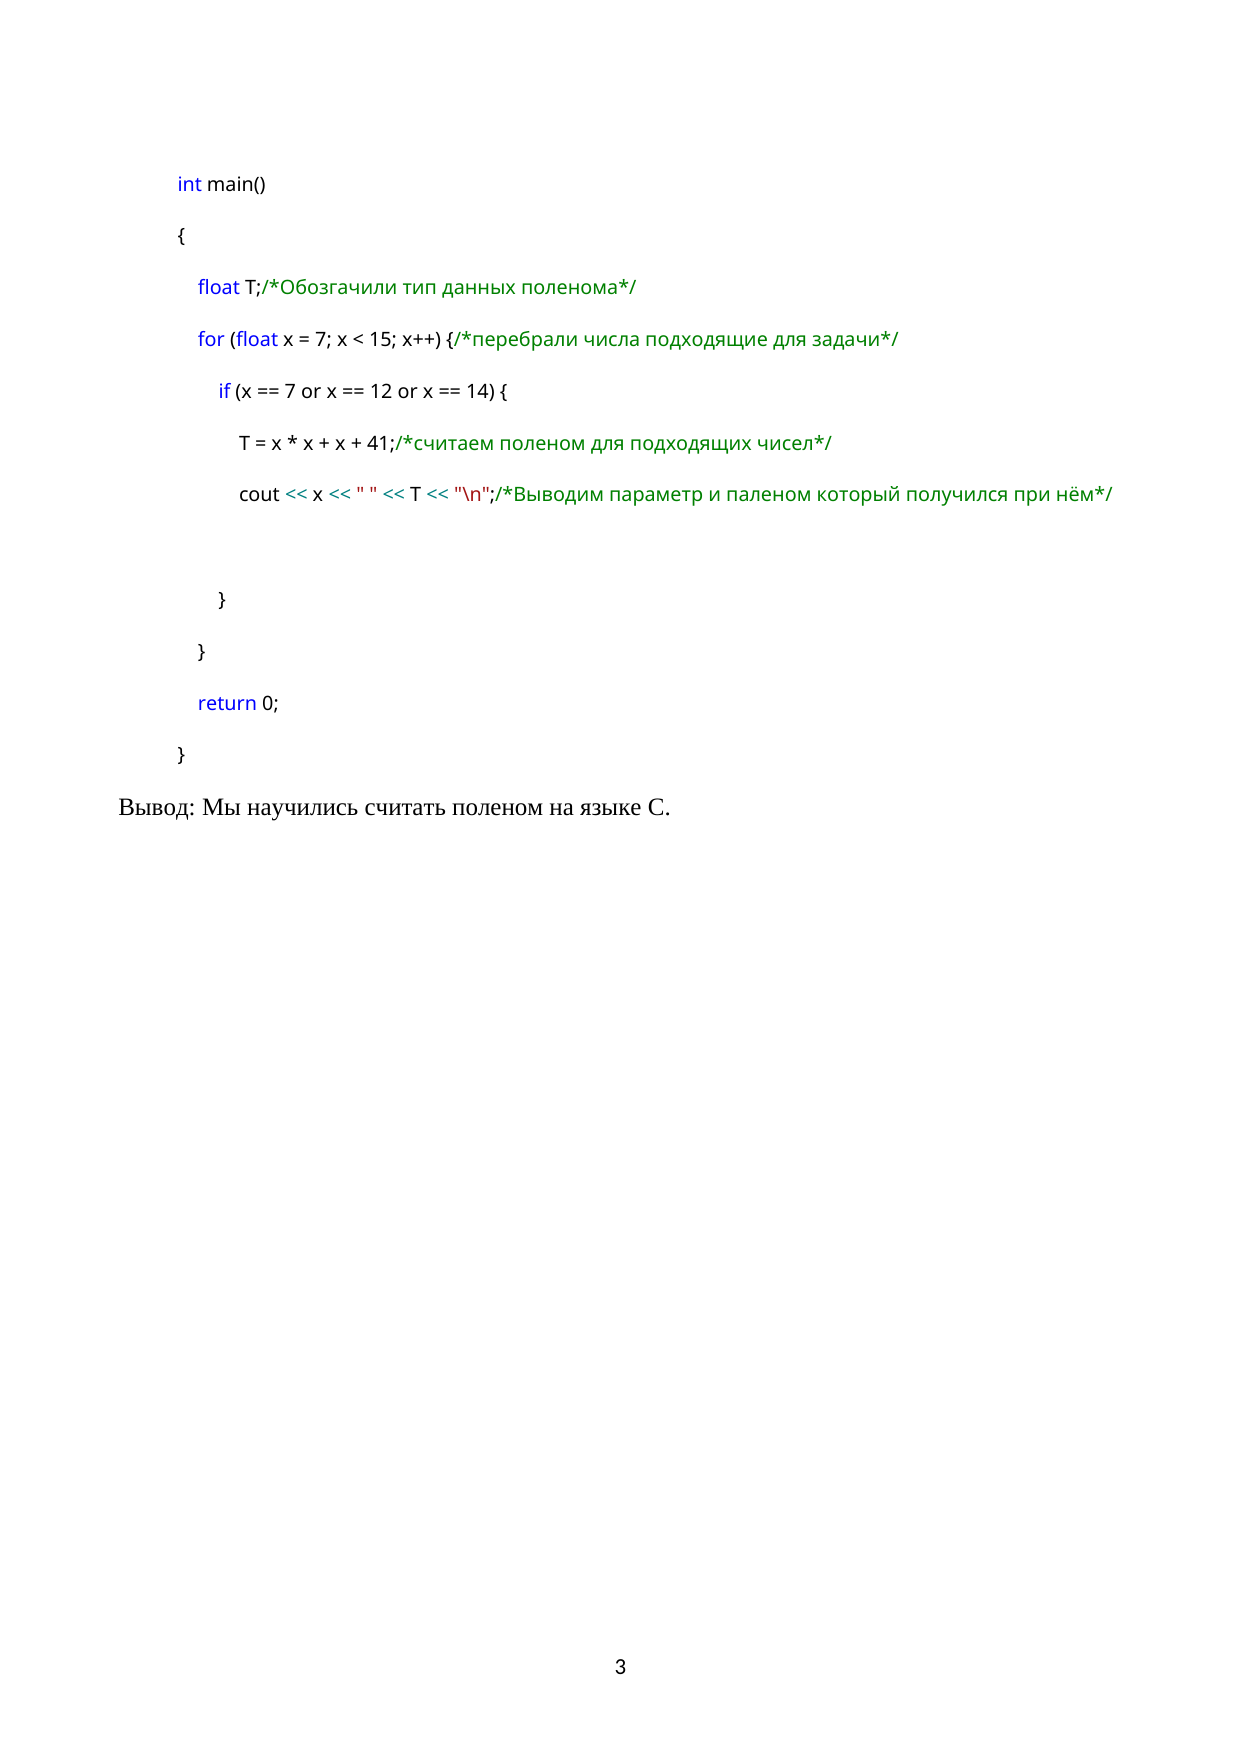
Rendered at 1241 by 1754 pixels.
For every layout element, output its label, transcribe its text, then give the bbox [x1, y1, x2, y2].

text } [177, 637, 1152, 664]
text } [177, 741, 1152, 768]
text } [177, 585, 1152, 612]
text { [177, 222, 1152, 249]
text if (x == 7 or x == 12 or x == 14) { [177, 377, 1152, 404]
text cout << x << " " << T << "\n";/*Выводим параметр и паленом который получился при нём*/ [177, 481, 1152, 507]
text float T;/*Обозгачили тип данных поленома*/ [177, 273, 1152, 300]
text T = x * x + x + 41;/*считаем поленом для подходящих чисел*/ [177, 429, 1152, 456]
text int main() [177, 170, 1152, 197]
text Вывод: Мы научились считать поленом на языке С. [118, 792, 1152, 821]
text for (float x = 7; x < 15; x++) {/*перебрали числа подходящие для задачи*/ [177, 325, 1152, 352]
text return 0; [177, 689, 1152, 716]
